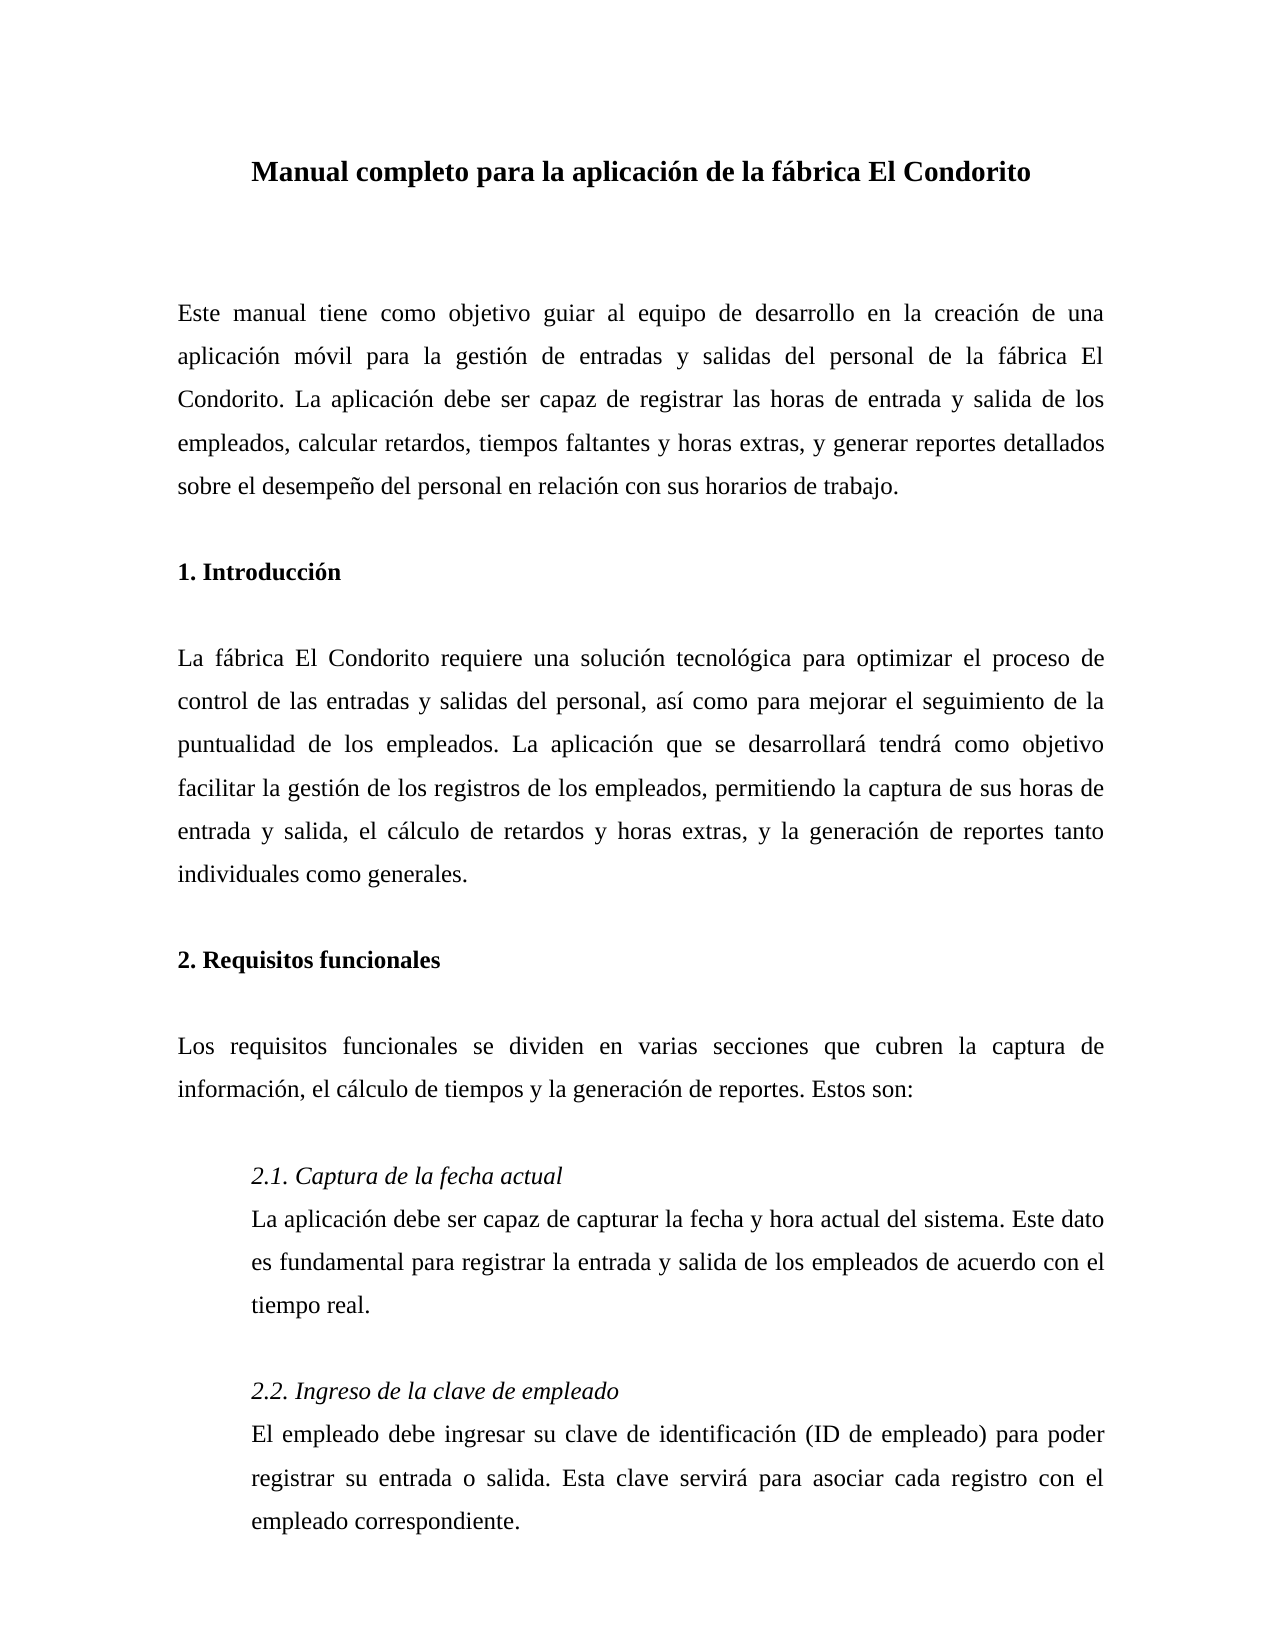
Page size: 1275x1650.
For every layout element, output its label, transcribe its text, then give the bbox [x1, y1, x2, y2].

text 1. Introducción [177, 557, 1105, 586]
text El empleado debe ingresar su clave de identificación (ID de empleado) para poder registrar su entrada o salida. Esta clave servirá para asociar cada registro con el empleado correspondiente. [251, 1419, 1105, 1534]
text Los requisitos funcionales se dividen en varias secciones que cubren la captura de información, el cálculo de tiempos y la generación de reportes. Estos son: [177, 1031, 1105, 1103]
text La aplicación debe ser capaz de capturar la fecha y hora actual del sistema. Este dato es fundamental para registrar la entrada y salida de los empleados de acuerdo con el tiempo real. [251, 1204, 1105, 1319]
text La fábrica El Condorito requiere una solución tecnológica para optimizar el proceso de control de las entradas y salidas del personal, así como para mejorar el seguimiento de la puntualidad de los empleados. La aplicación que se desarrollará tendrá como objetivo facilitar la gestión de los registros de los empleados, permitiendo la captura de sus horas de entrada y salida, el cálculo de retardos y horas extras, y la generación de reportes tanto individuales como generales. [177, 643, 1105, 888]
text 2.1. Captura de la fecha actual [251, 1161, 1105, 1189]
text Manual completo para la aplicación de la fábrica El Condorito [177, 154, 1105, 188]
text 2.2. Ingreso de la clave de empleado [251, 1376, 1105, 1405]
text Este manual tiene como objetivo guiar al equipo de desarrollo en la creación de una aplicación móvil para la gestión de entradas y salidas del personal de la fábrica El Condorito. La aplicación debe ser capaz de registrar las horas de entrada y salida de los empleados, calcular retardos, tiempos faltantes y horas extras, y generar reportes detallados sobre el desempeño del personal en relación con sus horarios de trabajo. [177, 298, 1105, 499]
text 2. Requisitos funcionales [177, 945, 1105, 974]
